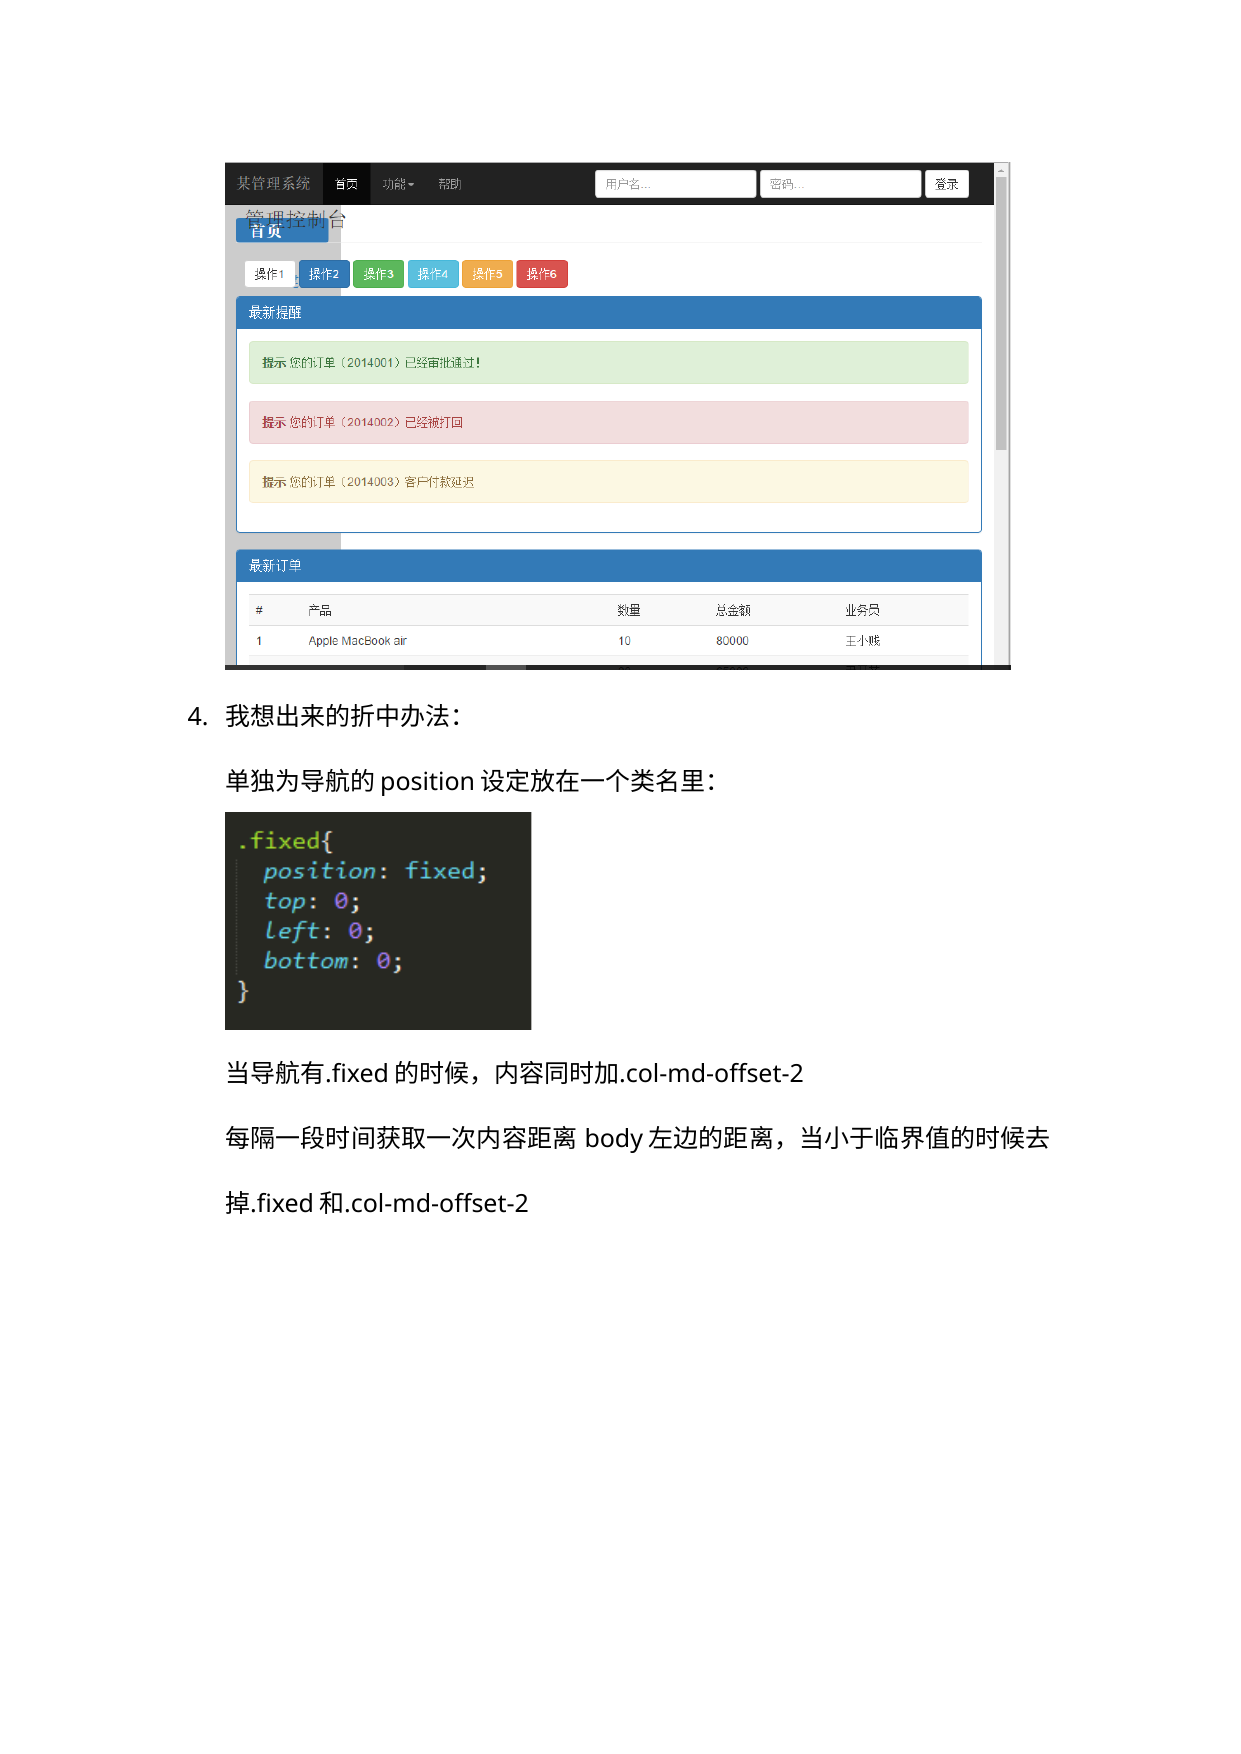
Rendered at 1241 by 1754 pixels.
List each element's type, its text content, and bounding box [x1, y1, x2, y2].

list 当导航有.fixed的时候，内容同时加.col-md-offset-2 [225, 1039, 1053, 1104]
picture [225, 812, 532, 1030]
list 我想出来的折中办法： [187, 682, 1053, 747]
picture [225, 162, 1011, 670]
list 每隔一段时间获取一次内容距离body左边的距离，当小于临界值的时候去掉.fixed和.col-md-offset-2 [225, 1104, 1053, 1234]
list 单独为导航的position设定放在一个类名里： [225, 747, 1053, 812]
